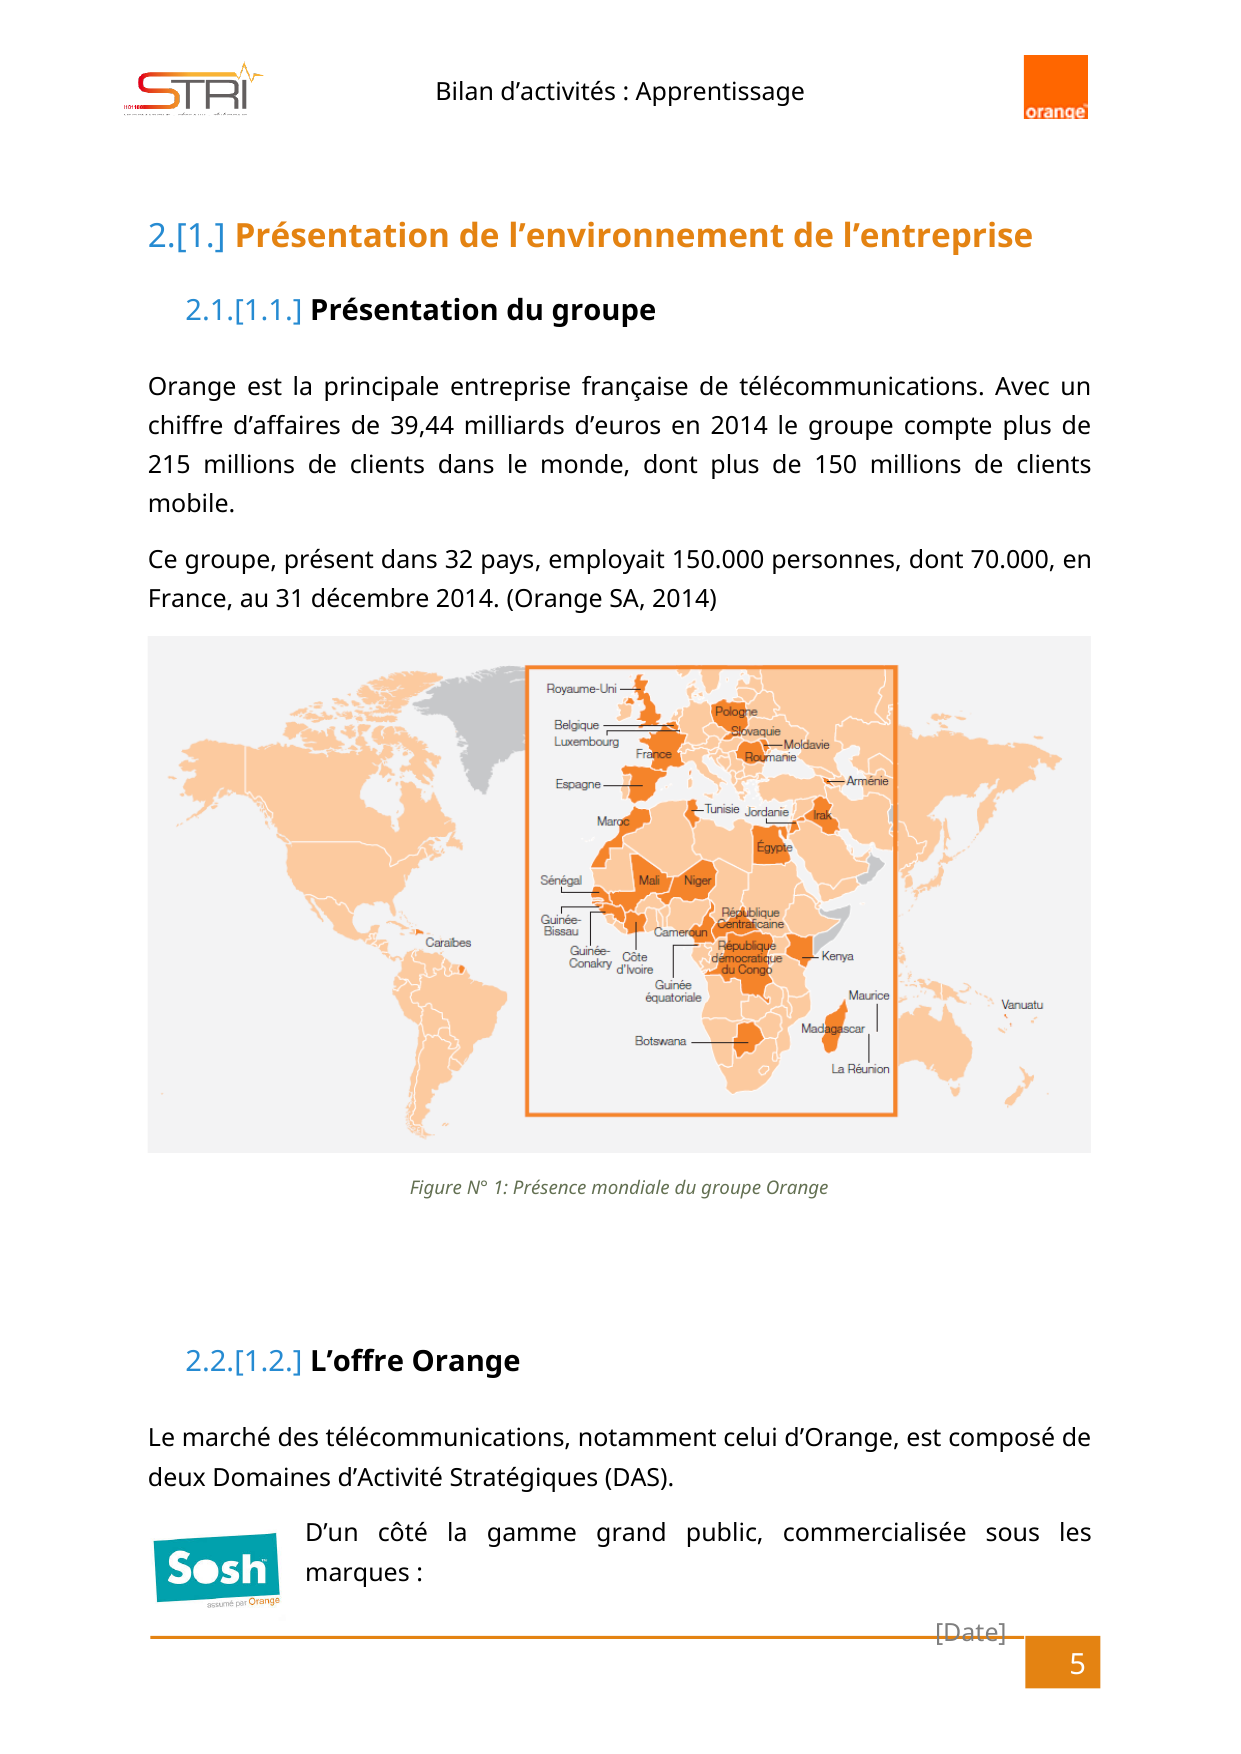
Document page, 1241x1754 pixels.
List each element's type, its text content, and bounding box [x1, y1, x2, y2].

text Orange est la principale entreprise française de télécommunications. Avec un chiffre d’affaires de 39,44 milliards d’euros en 2014 le groupe compte plus de 215 millions de clients dans le monde, dont plus de 150 millions de clients mobile. [148, 368, 1093, 520]
text Ce groupe, présent dans 32 pays, employait 150.000 personnes, dont 70.000, en France, au 31 décembre 2014. [148, 542, 1093, 615]
picture [147, 636, 1093, 1153]
text D’un côté la gamme grand public, commercialisée sous les marques : [148, 1515, 1093, 1588]
picture [1023, 55, 1088, 119]
subtitle L’offre Orange [148, 1341, 1093, 1380]
subtitle Présentation du groupe [148, 289, 1093, 329]
text Figure N° 1: Présence mondiale du groupe Orange [148, 1174, 1093, 1200]
subtitle Présentation de l’environnement de l’entreprise [148, 212, 1093, 257]
picture [122, 61, 264, 115]
text Le marché des télécommunications, notamment celui d’Orange, est composé de deux Domaines d’Activité Stratégiques (DAS). [148, 1420, 1093, 1493]
picture [146, 1516, 287, 1622]
